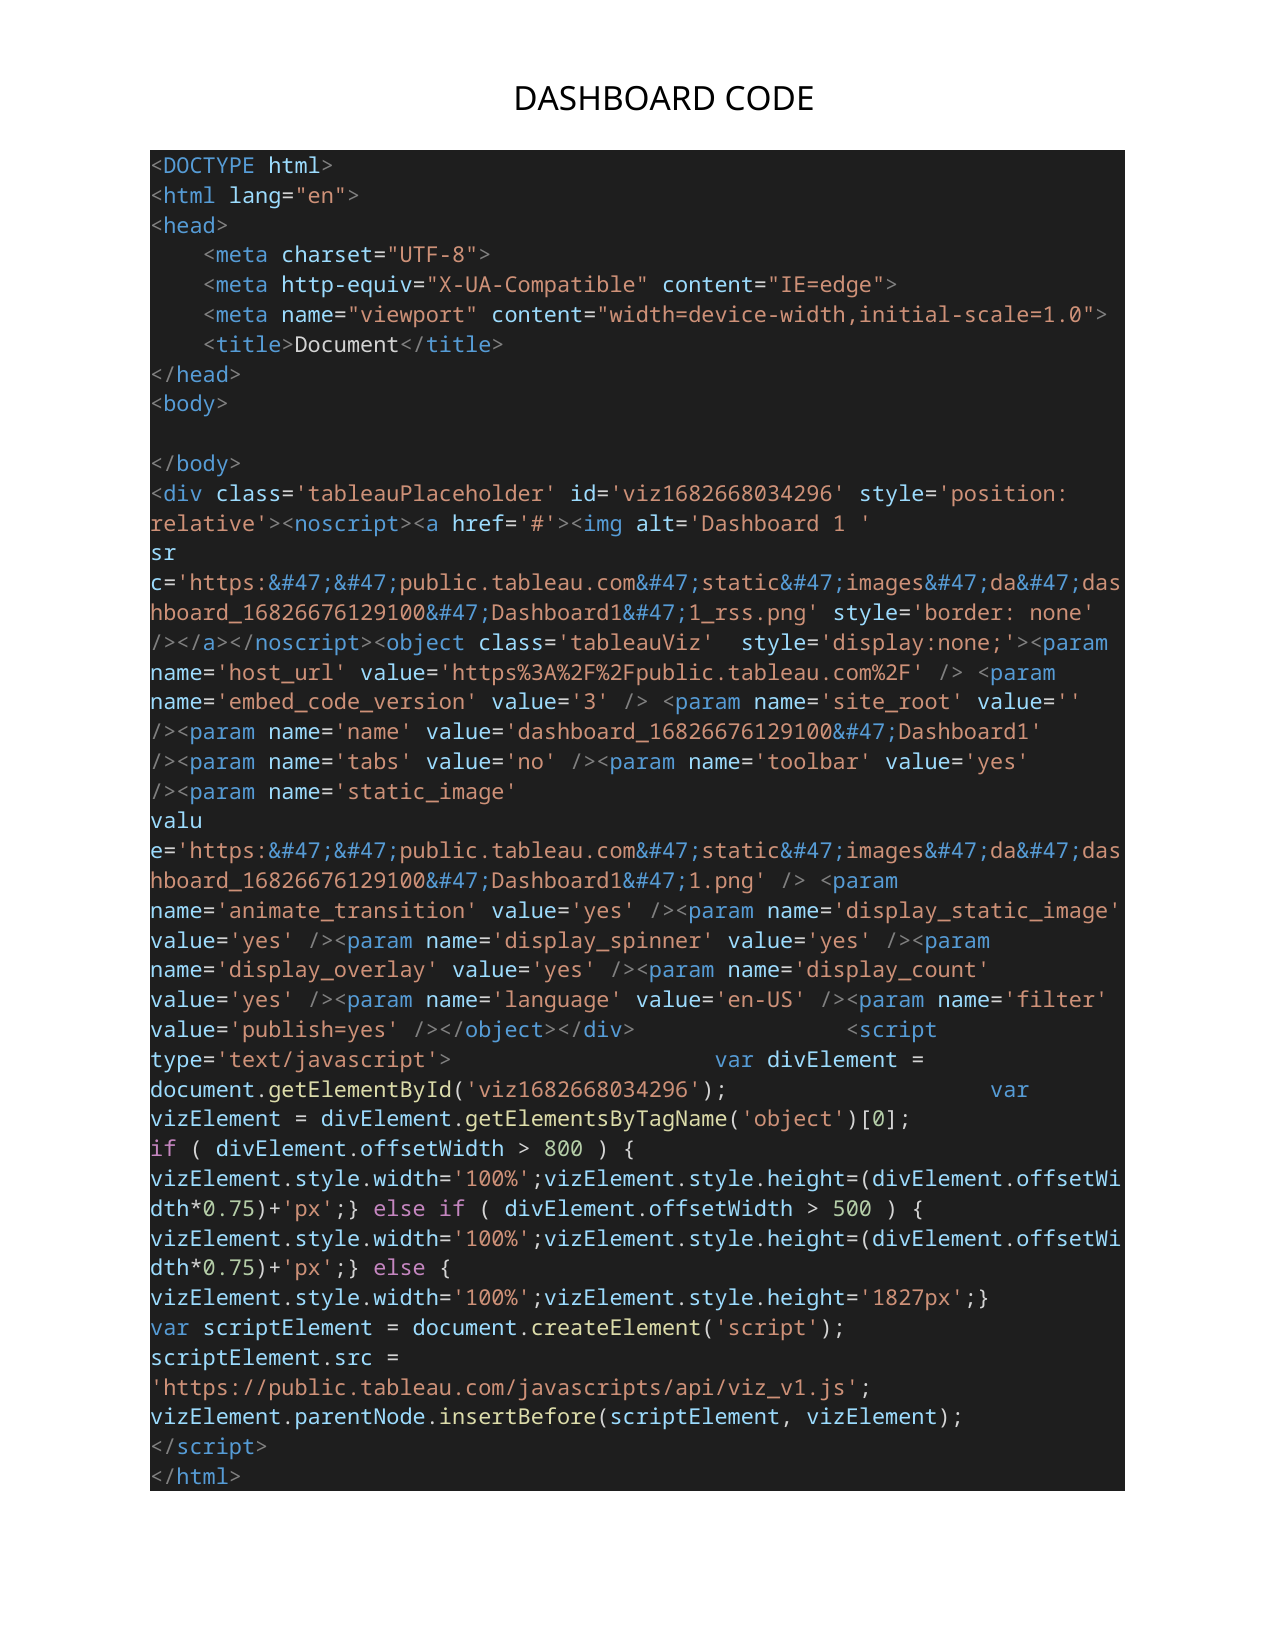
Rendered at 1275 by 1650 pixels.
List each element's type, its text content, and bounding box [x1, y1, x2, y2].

text <meta http-equiv="X-UA-Compatible" content="IE=edge"> [150, 269, 1125, 299]
text <title>Document</title> [150, 329, 1125, 358]
text </html> [150, 1461, 1125, 1491]
text </head> [150, 358, 1125, 388]
text </body> [150, 448, 1125, 478]
text <html lang="en"> [150, 180, 1125, 209]
text <body> [150, 388, 1125, 418]
text <head> [150, 209, 1125, 239]
text <DOCTYPE html> [150, 150, 1125, 180]
text <meta charset="UTF-8"> [150, 239, 1125, 269]
text <meta name="viewport" content="width=device-width,initial-scale=1.0"> [150, 299, 1125, 329]
text <div class='tableauPlaceholder' id='viz1682668034296' style='position: relative'><noscript><a href='#'><img alt='Dashboard 1 ' src='https:&#47;&#47;public.tableau.com&#47;static&#47;images&#47;da&#47;dashboard_16826676129100&#47;Dashboard1&#47;1_rss.png' style='border: none' /></a></noscript><object class='tableauViz' style='display:none;'><param name='host_url' value='https%3A%2F%2Fpublic.tableau.com%2F' /> <param name='embed_code_version' value='3' /> <param name='site_root' value='' /><param name='name' value='dashboard_16826676129100&#47;Dashboard1' /><param name='tabs' value='no' /><param name='toolbar' value='yes' /><param name='static_image' value='https:&#47;&#47;public.tableau.com&#47;static&#47;images&#47;da&#47;dashboard_16826676129100&#47;Dashboard1&#47;1.png' /> <param name='animate_transition' value='yes' /><param name='display_static_image' value='yes' /><param name='display_spinner' value='yes' /><param name='display_overlay' value='yes' /><param name='display_count' value='yes' /><param name='language' value='en-US' /><param name='filter' value='publish=yes' /></object></div> <script type='text/javascript'> var divElement = document.getElementById('viz1682668034296'); var vizElement = divElement.getElementsByTagName('object')[0]; if ( divElement.offsetWidth > 800 ) { vizElement.style.width='100%';vizElement.style.height=(divElement.offsetWidth*0.75)+'px';} else if ( divElement.offsetWidth > 500 ) { vizElement.style.width='100%';vizElement.style.height=(divElement.offsetWidth*0.75)+'px';} else { vizElement.style.width='100%';vizElement.style.height='1827px';} var scriptElement = document.createElement('script'); scriptElement.src = 'https://public.tableau.com/javascripts/api/viz_v1.js'; vizElement.parentNode.insertBefore(scriptElement, vizElement); </script> [150, 478, 1125, 1461]
